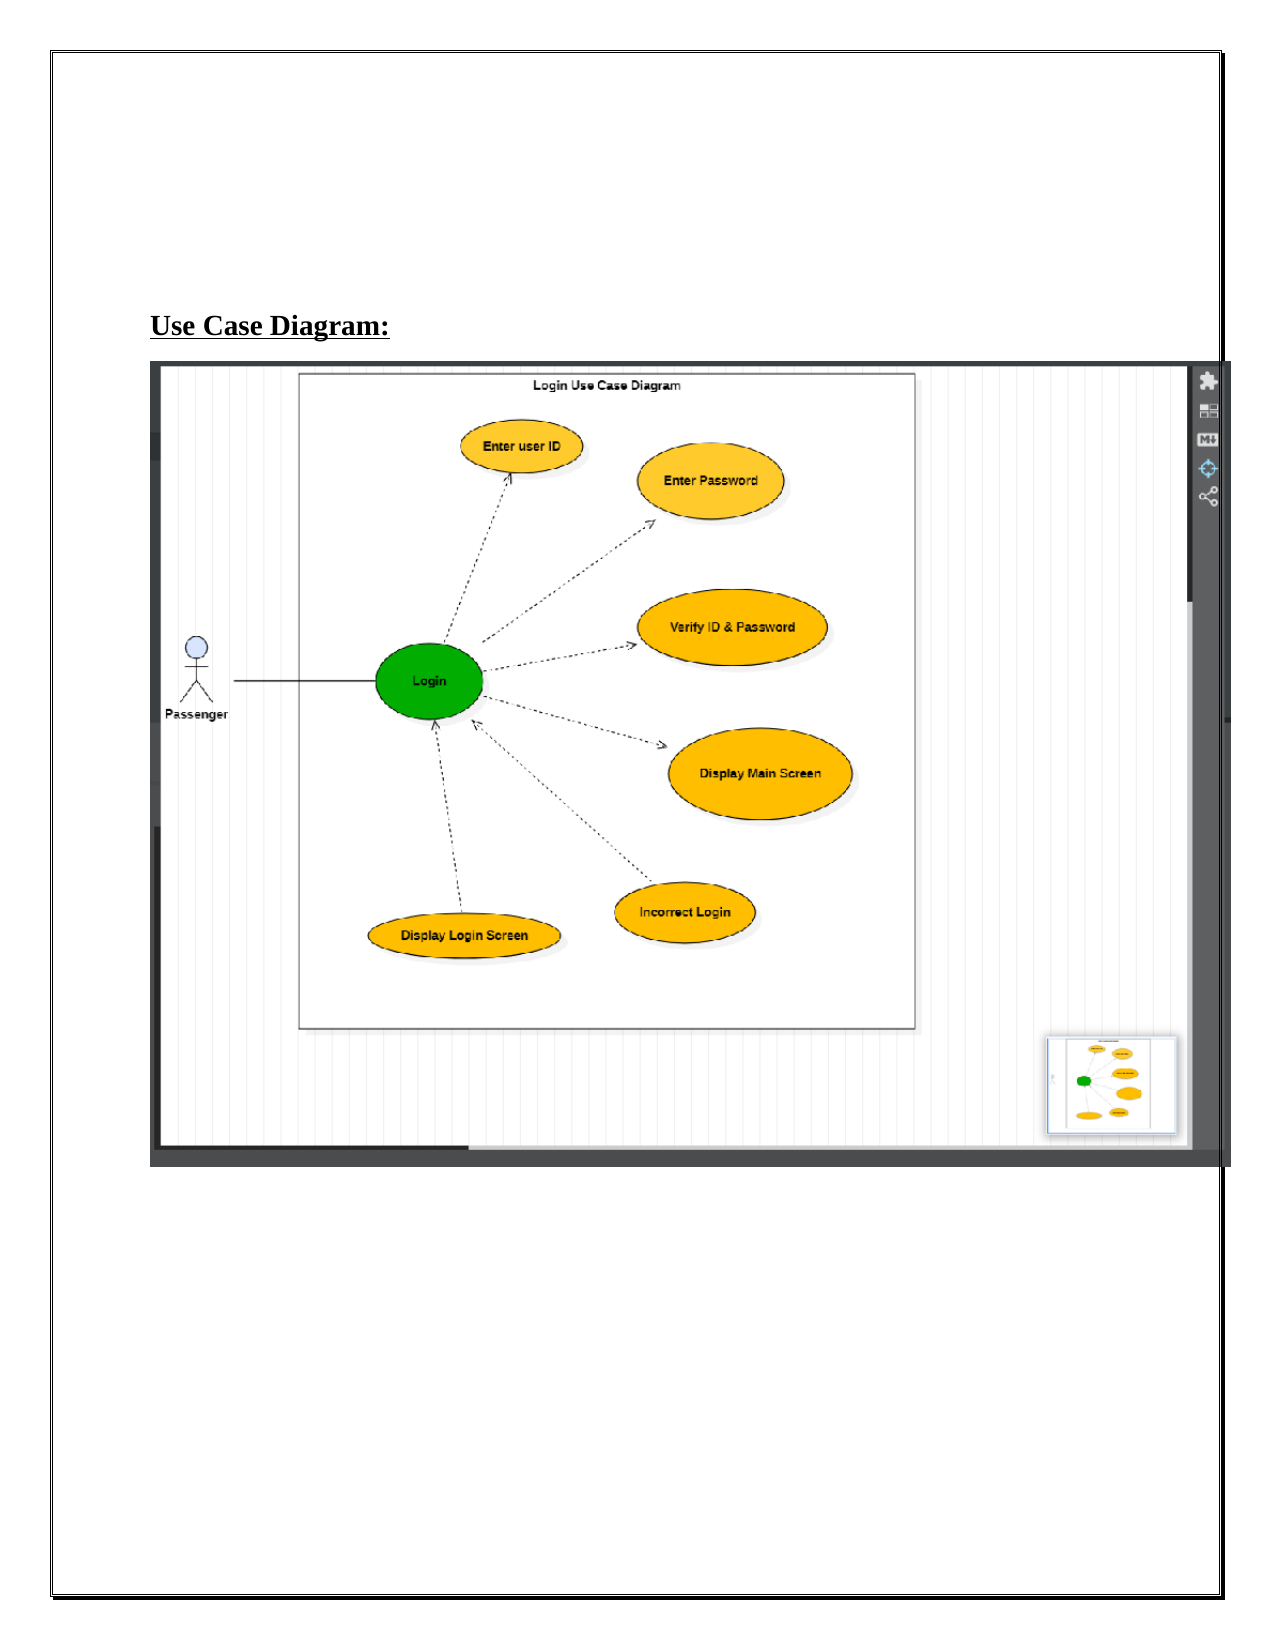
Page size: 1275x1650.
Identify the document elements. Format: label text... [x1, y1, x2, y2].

text Use Case Diagram: [150, 308, 1122, 342]
picture [1222, 361, 1231, 1167]
picture [150, 361, 1219, 1167]
